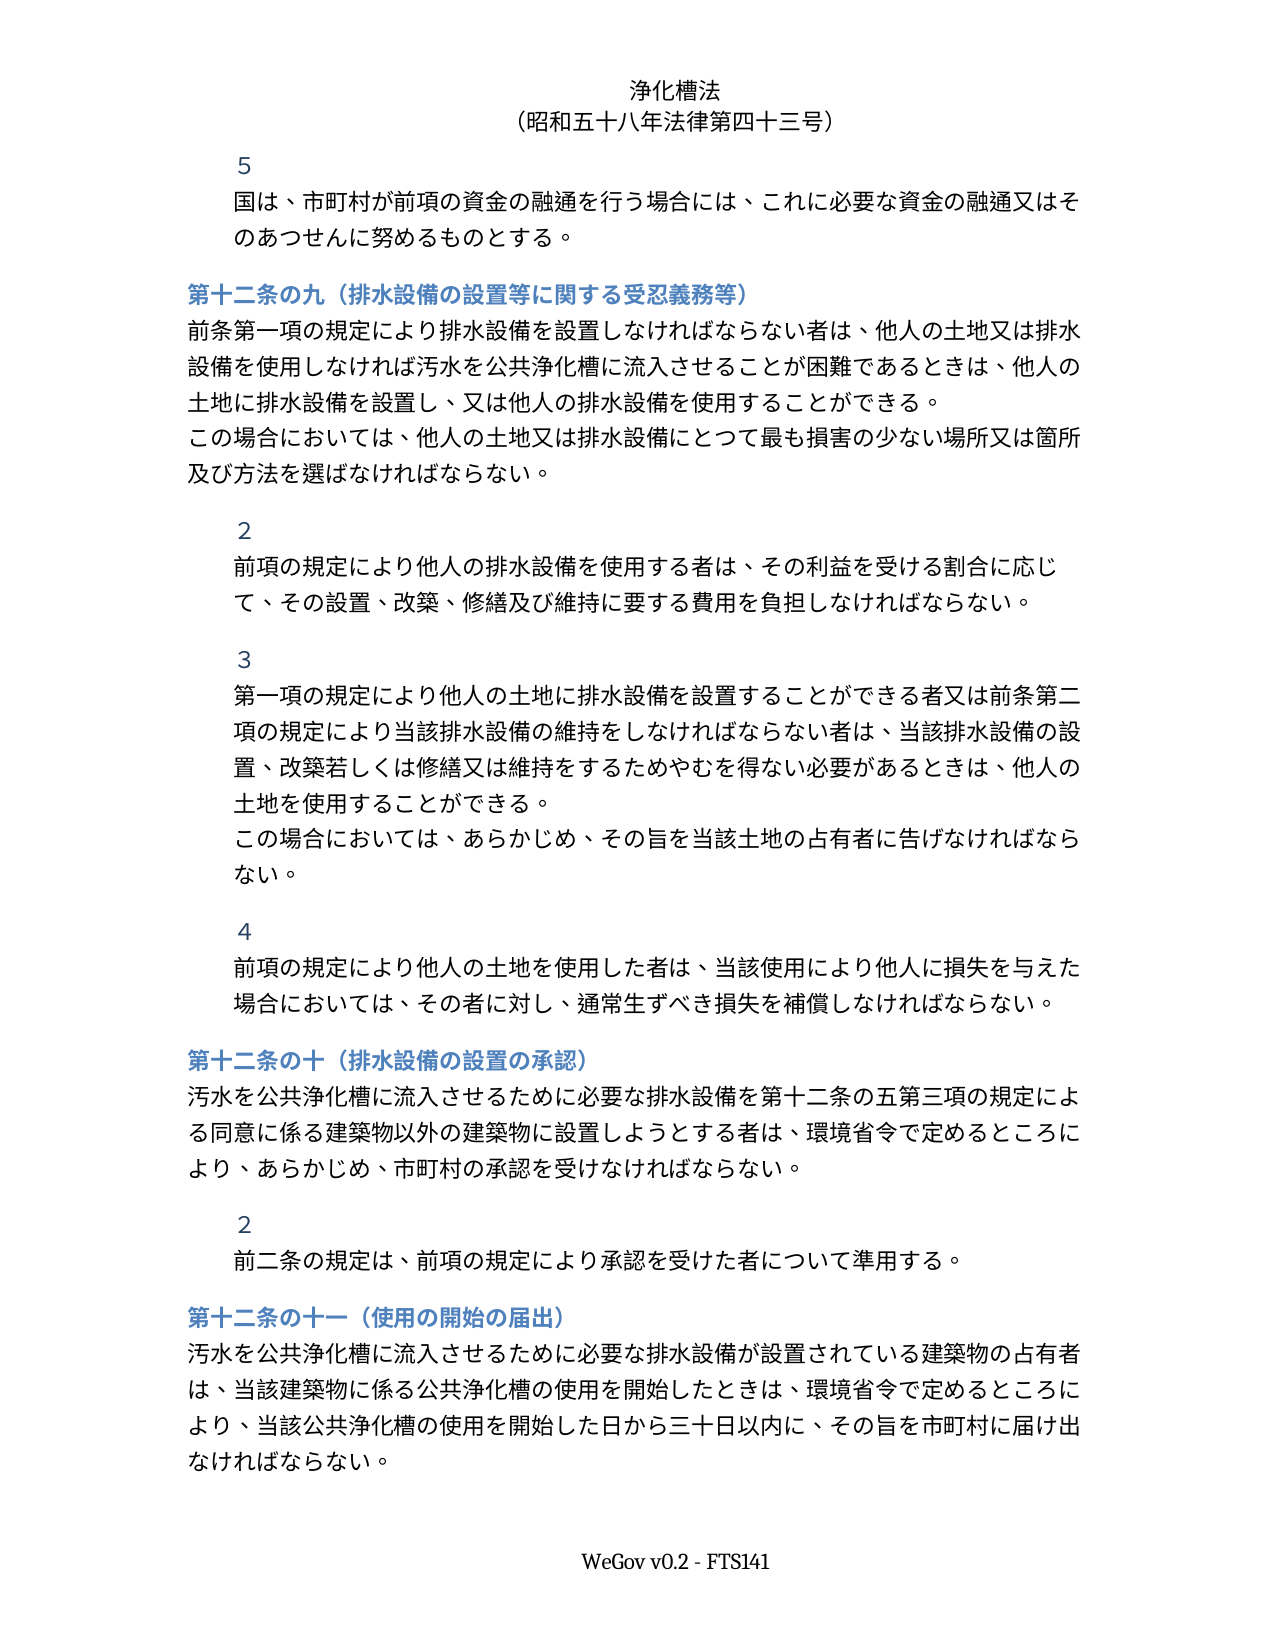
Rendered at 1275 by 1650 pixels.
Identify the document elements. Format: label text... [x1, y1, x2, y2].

text 汚水を公共浄化槽に流入させるために必要な排水設備が設置されている建築物の占有者は、当該建築物に係る公共浄化槽の使用を開始したときは、環境省令で定めるところにより、当該公共浄化槽の使用を開始した日から三十日以内に、その旨を市町村に届け出なければならない。 [187, 1338, 1087, 1477]
text 第一項の規定により他人の土地に排水設備を設置することができる者又は前条第二項の規定により当該排水設備の維持をしなければならない者は、当該排水設備の設置、改築若しくは修繕又は維持をするためやむを得ない必要があるときは、他人の土地を使用することができる。 この場合においては、あらかじめ、その旨を当該土地の占有者に告げなければならない。 [233, 680, 1087, 891]
subtitle 第十二条の十一（使用の開始の届出） [187, 1302, 1087, 1333]
subtitle ４ [233, 916, 1087, 947]
subtitle ２ [233, 1209, 1087, 1241]
text 国は、市町村が前項の資金の融通を行う場合には、これに必要な資金の融通又はそのあつせんに努めるものとする。 [233, 186, 1087, 253]
text 前項の規定により他人の土地を使用した者は、当該使用により他人に損失を与えた場合においては、その者に対し、通常生ずべき損失を補償しなければならない。 [233, 952, 1087, 1019]
subtitle ２ [233, 515, 1087, 546]
text 前条第一項の規定により排水設備を設置しなければならない者は、他人の土地又は排水設備を使用しなければ汚水を公共浄化槽に流入させることが困難であるときは、他人の土地に排水設備を設置し、又は他人の排水設備を使用することができる。 この場合においては、他人の土地又は排水設備にとつて最も損害の少ない場所又は箇所及び方法を選ばなければならない。 [187, 314, 1087, 489]
subtitle ３ [233, 644, 1087, 675]
text 前項の規定により他人の排水設備を使用する者は、その利益を受ける割合に応じて、その設置、改築、修繕及び維持に要する費用を負担しなければならない。 [233, 551, 1087, 618]
subtitle ５ [233, 150, 1087, 181]
subtitle 第十二条の十（排水設備の設置の承認） [187, 1045, 1087, 1076]
text 汚水を公共浄化槽に流入させるために必要な排水設備を第十二条の五第三項の規定による同意に係る建築物以外の建築物に設置しようとする者は、環境省令で定めるところにより、あらかじめ、市町村の承認を受けなければならない。 [187, 1081, 1087, 1184]
text 前二条の規定は、前項の規定により承認を受けた者について準用する。 [233, 1245, 1087, 1277]
subtitle 第十二条の九（排水設備の設置等に関する受忍義務等） [187, 279, 1087, 310]
